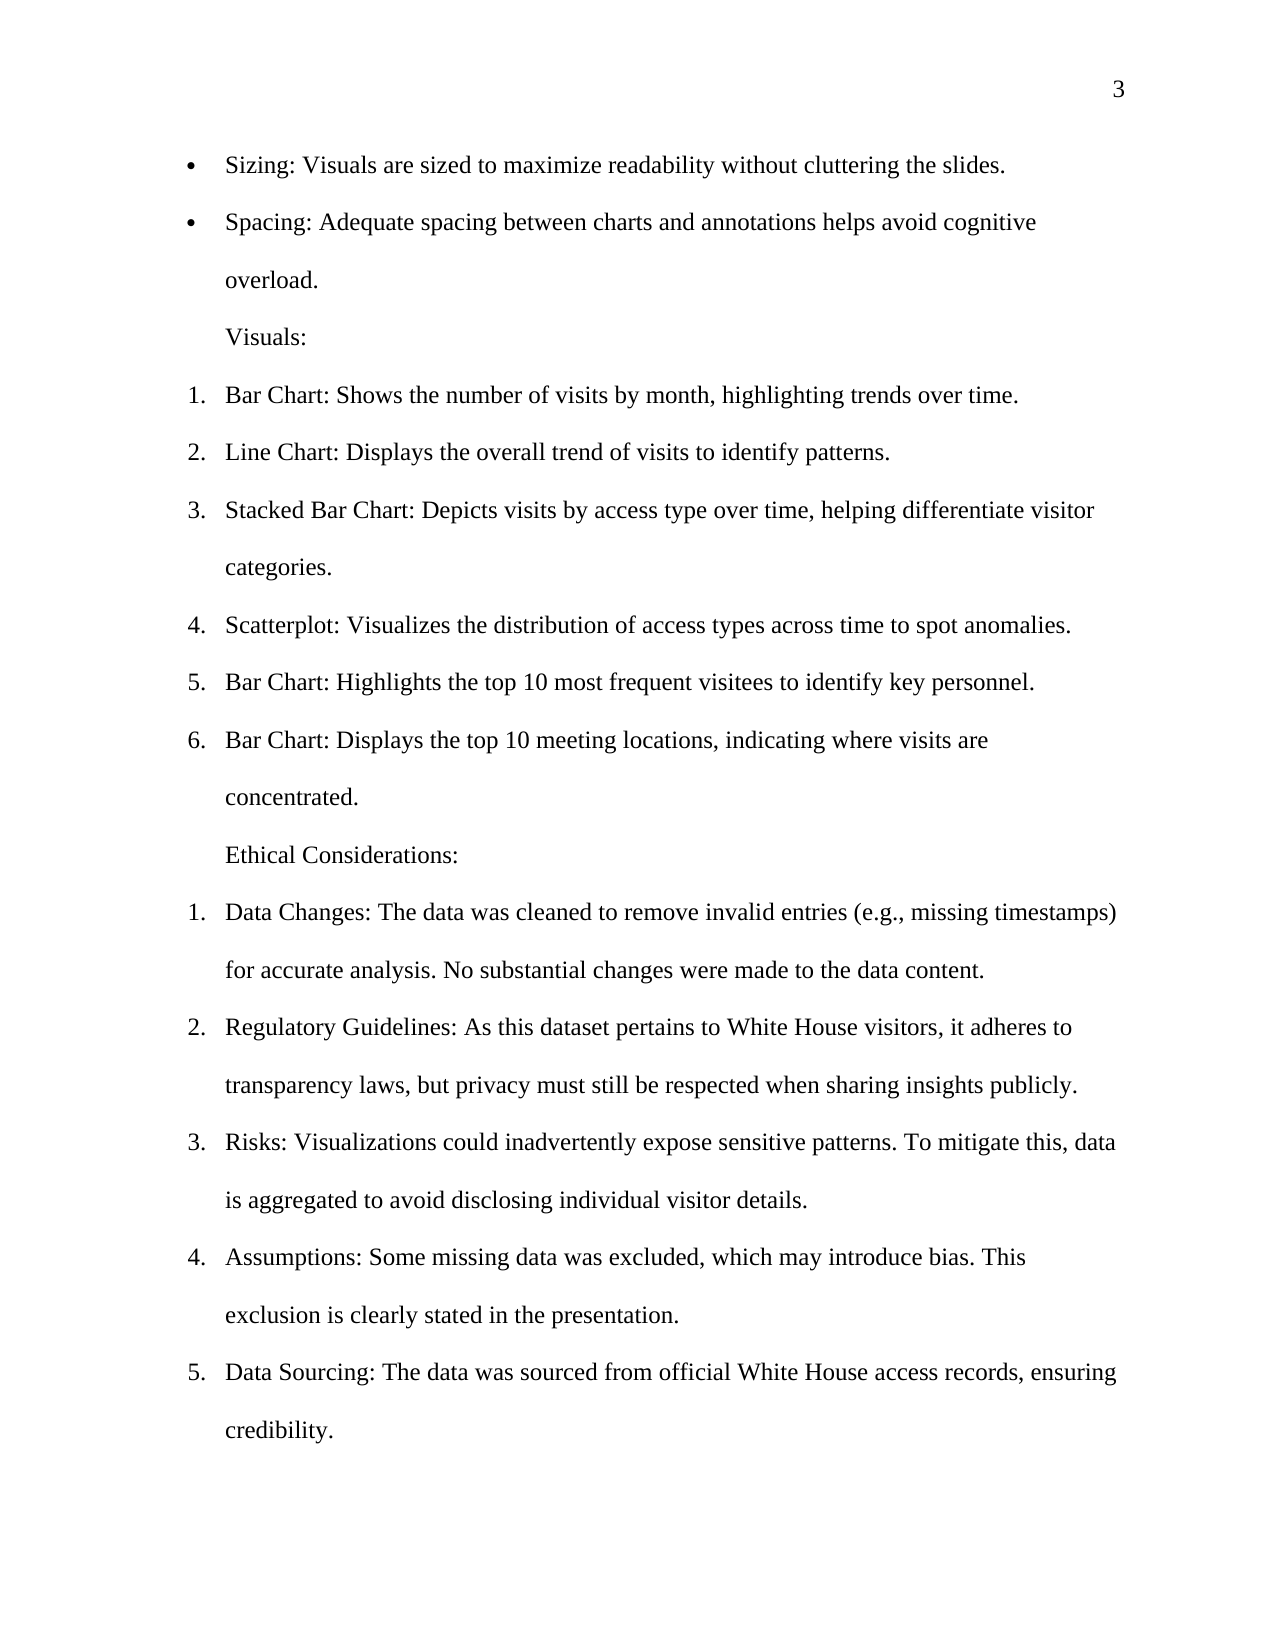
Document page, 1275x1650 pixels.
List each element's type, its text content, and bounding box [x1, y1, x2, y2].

list Regulatory Guidelines: As this dataset pertains to White House visitors, it adheres to transparency laws, but privacy must still be respected when sharing insights publicly. [187, 1012, 1125, 1099]
list Bar Chart: Displays the top 10 meeting locations, indicating where visits are concentrated. [187, 725, 1125, 811]
list Line Chart: Displays the overall trend of visits to identify patterns. [187, 437, 1125, 466]
list Stacked Bar Chart: Depicts visits by access type over time, helping differentiate visitor categories. [187, 495, 1125, 581]
text Visuals: [150, 322, 1125, 351]
list Scatterplot: Visualizes the distribution of access types across time to spot anomalies. [187, 610, 1125, 639]
list Data Sourcing: The data was sourced from official White House access records, ensuring credibility. [187, 1357, 1125, 1444]
text Ethical Considerations: [150, 840, 1125, 869]
list Bar Chart: Shows the number of visits by month, highlighting trends over time. [187, 380, 1125, 409]
list Sizing: Visuals are sized to maximize readability without cluttering the slides. [187, 150, 1125, 179]
list Data Changes: The data was cleaned to remove invalid entries (e.g., missing timestamps) for accurate analysis. No substantial changes were made to the data content. [187, 897, 1125, 984]
list Bar Chart: Highlights the top 10 most frequent visitees to identify key personnel. [187, 667, 1125, 696]
list Risks: Visualizations could inadvertently expose sensitive patterns. To mitigate this, data is aggregated to avoid disclosing individual visitor details. [187, 1127, 1125, 1214]
list Spacing: Adequate spacing between charts and annotations helps avoid cognitive overload. [187, 207, 1125, 294]
list Assumptions: Some missing data was excluded, which may introduce bias. This exclusion is clearly stated in the presentation. [187, 1242, 1125, 1329]
